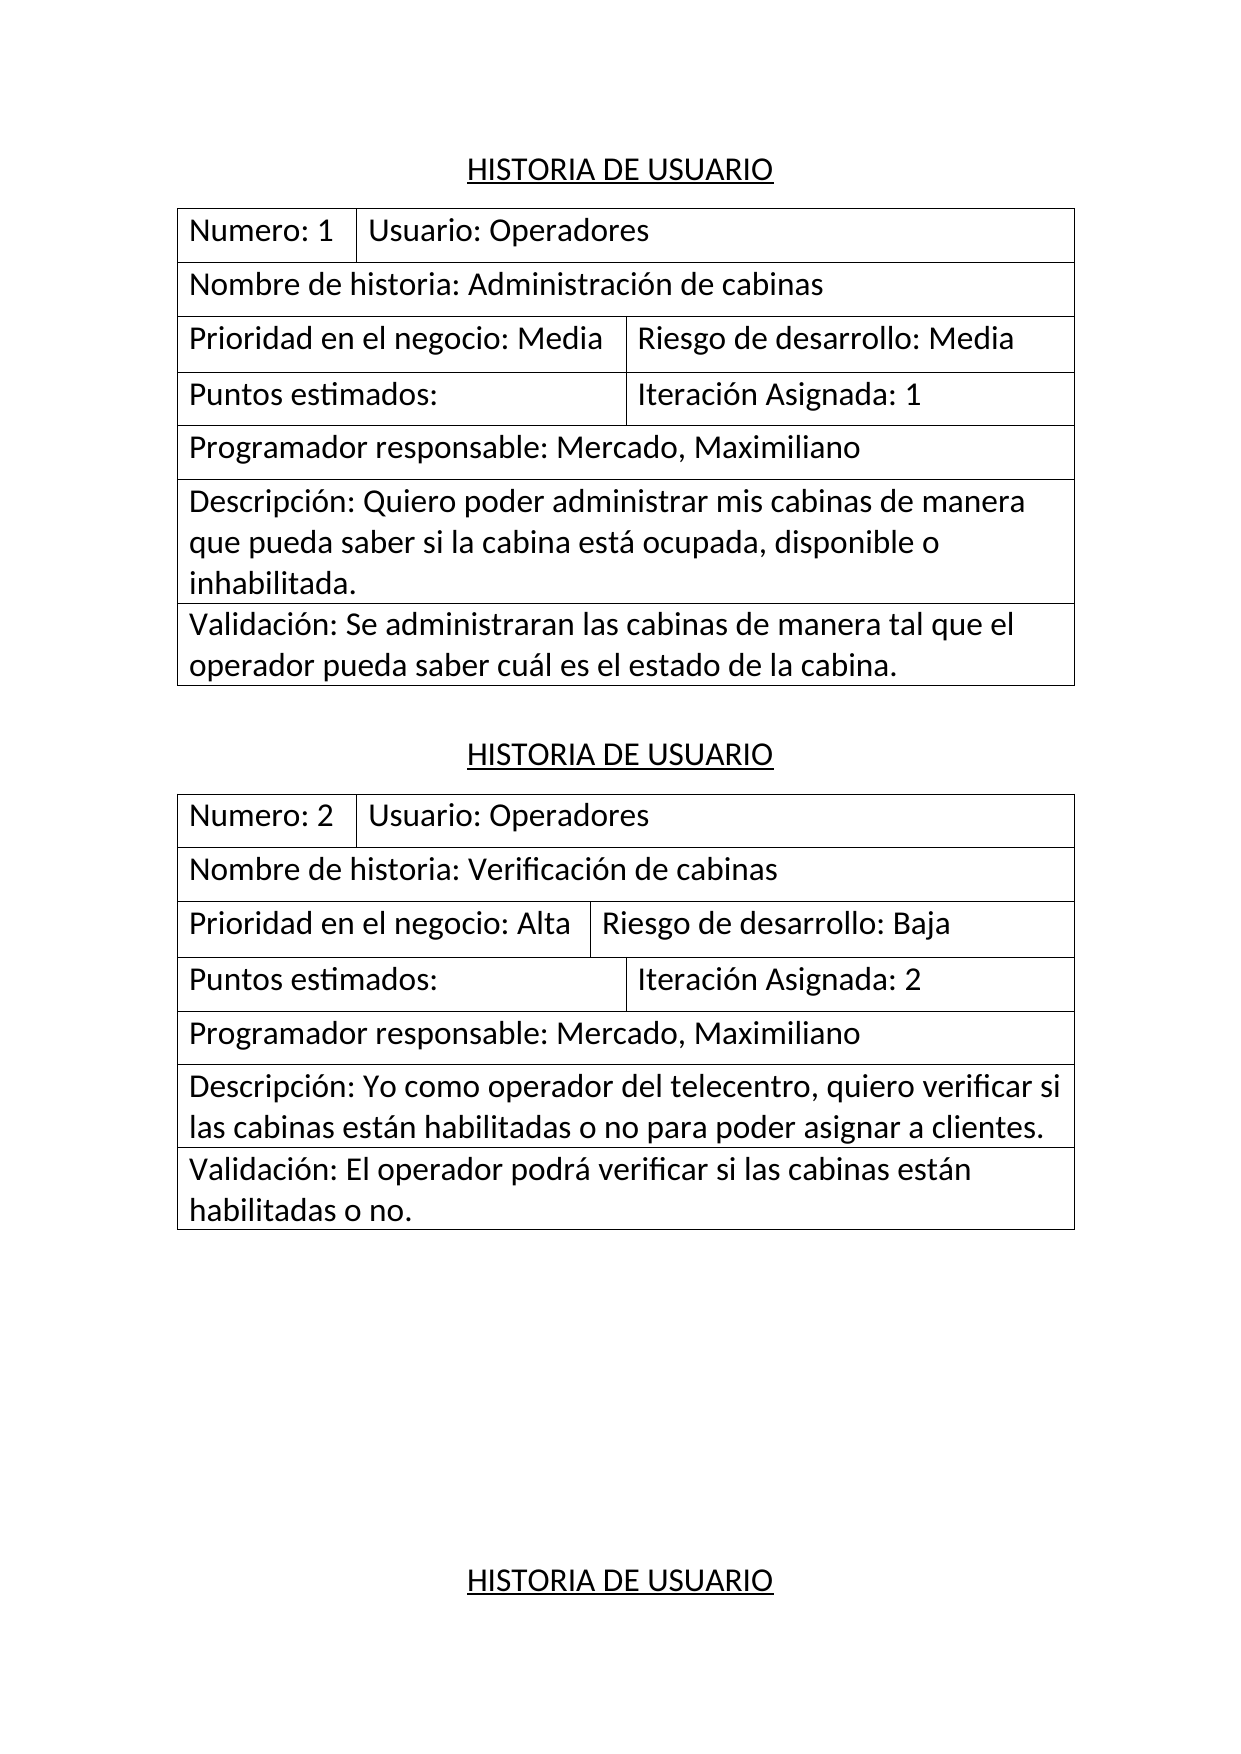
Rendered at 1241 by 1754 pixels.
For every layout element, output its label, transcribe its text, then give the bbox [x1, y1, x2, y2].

text HISTORIA DE USUARIO [177, 148, 1063, 188]
table_cell Validación: El operador podrá verificar si las cabinas están habilitadas o no. [178, 1148, 1074, 1229]
table_cell Riesgo de desarrollo: Baja [591, 902, 1074, 957]
table_cell Iteración Asignada: 1 [627, 373, 1074, 425]
table_cell Riesgo de desarrollo: Media [627, 317, 1074, 372]
text HISTORIA DE USUARIO [177, 1558, 1063, 1599]
table_cell Descripción: Quiero poder administrar mis cabinas de manera que pueda saber si la cabina está ocupada, disponible o inhabilitada. [178, 480, 1074, 602]
text HISTORIA DE USUARIO [177, 733, 1063, 773]
table_header Usuario: Operadores [357, 795, 1074, 847]
table_header Numero: 2 [178, 795, 356, 847]
table_cell Nombre de historia: Administración de cabinas [178, 263, 1074, 316]
table_cell Prioridad en el negocio: Alta [178, 902, 590, 957]
table_cell Descripción: Yo como operador del telecentro, quiero verificar si las cabinas están habilitadas o no para poder asignar a clientes. [178, 1065, 1074, 1147]
table_cell Nombre de historia: Verificación de cabinas [178, 848, 1074, 901]
table_cell Validación: Se administraran las cabinas de manera tal que el operador pueda saber cuál es el estado de la cabina. [178, 604, 1074, 685]
table_header Usuario: Operadores [357, 209, 1074, 262]
table_cell Programador responsable: Mercado, Maximiliano [178, 426, 1074, 479]
table_cell Puntos estimados: [178, 958, 626, 1011]
table_header Numero: 1 [178, 209, 356, 262]
table_cell Iteración Asignada: 2 [627, 958, 1074, 1011]
table_cell Prioridad en el negocio: Media [178, 317, 626, 372]
table_cell Puntos estimados: [178, 373, 626, 425]
table_cell Programador responsable: Mercado, Maximiliano [178, 1012, 1074, 1064]
